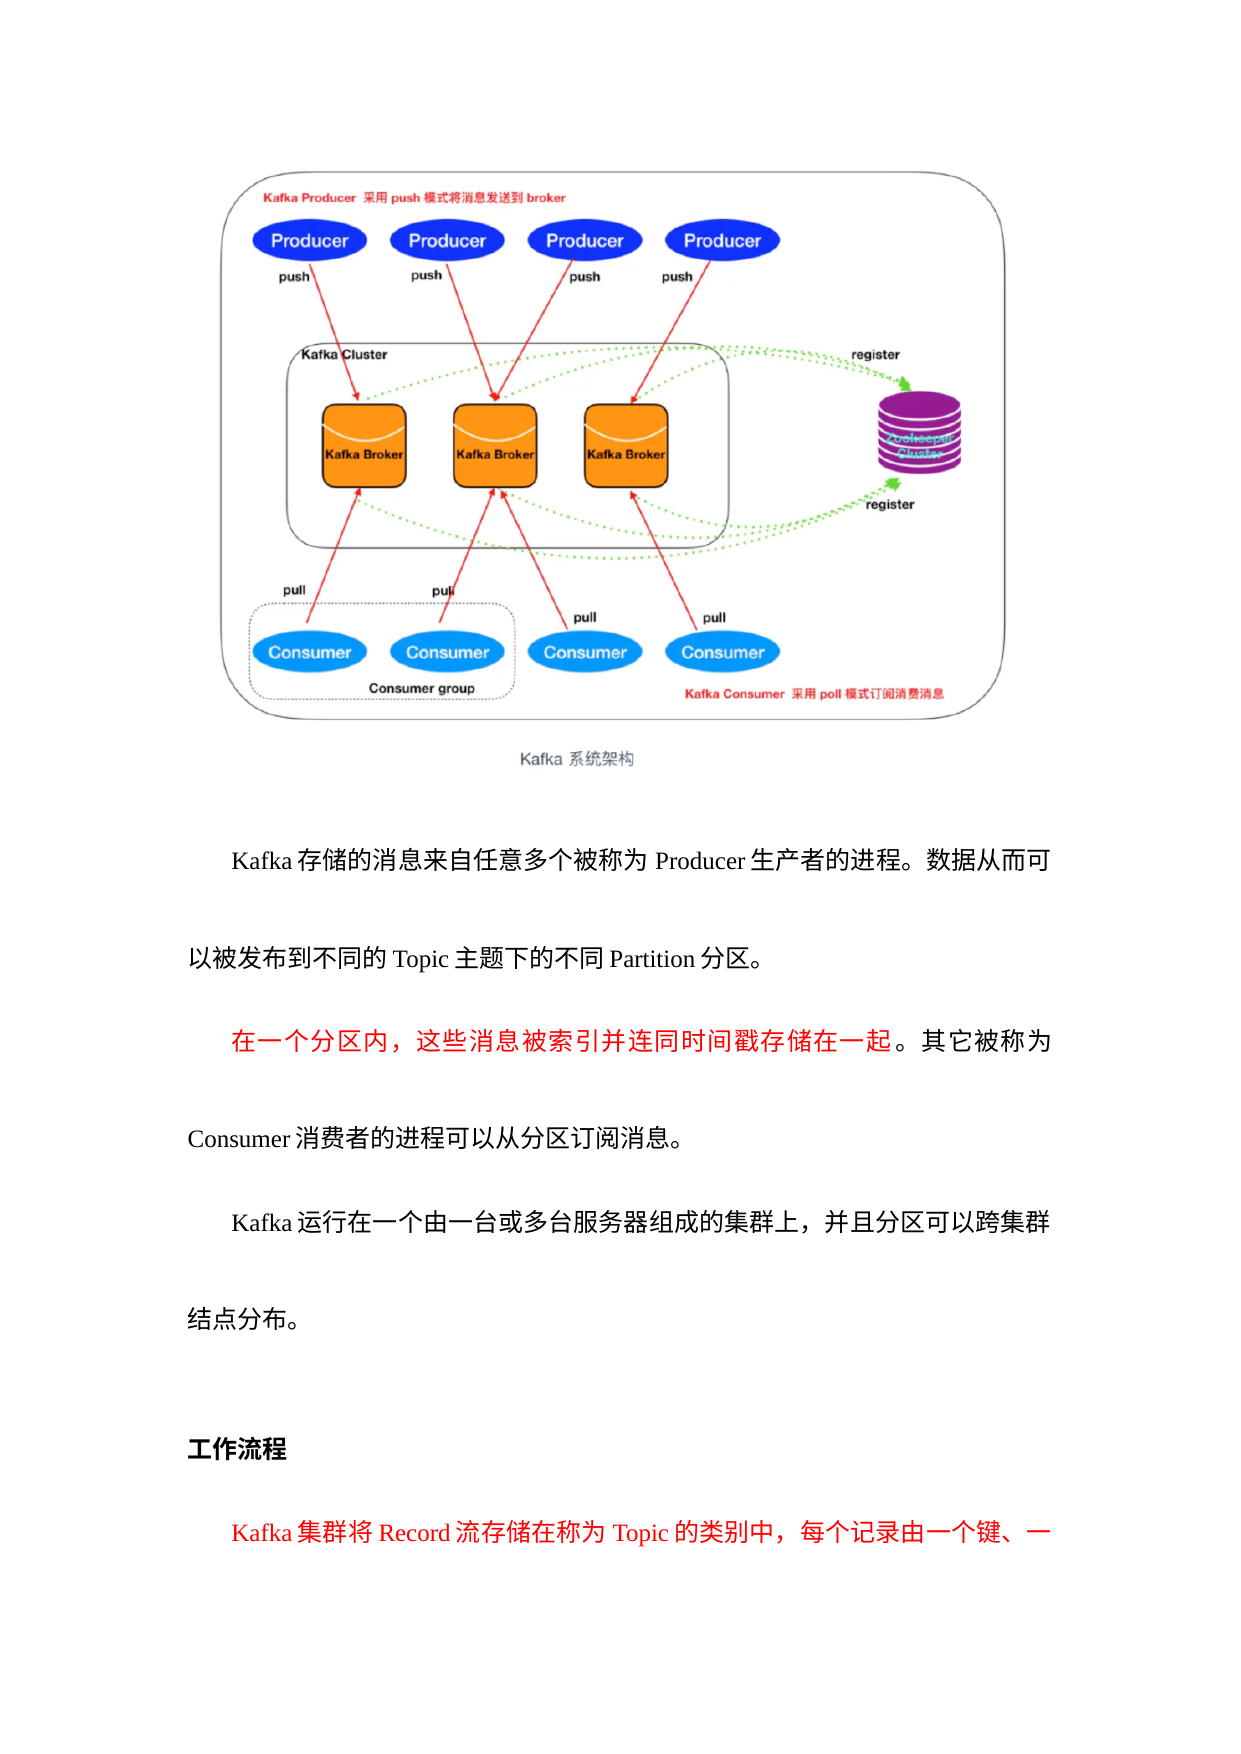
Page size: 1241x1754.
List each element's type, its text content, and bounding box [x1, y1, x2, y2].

text Kafka集群将Record流存储在称为Topic的类别中，每个记录由一个键、一个值和一个时间戳组成。 [187, 1498, 1053, 1563]
picture [187, 162, 1053, 786]
text Kafka存储的消息来自任意多个被称为Producer生产者的进程。数据从而可以被发布到不同的Topic主题下的不同Partition分区。 [187, 826, 1053, 989]
text 在一个分区内，这些消息被索引并连同时间戳存储在一起。其它被称为Consumer消费者的进程可以从分区订阅消息。 [187, 1007, 1053, 1169]
text Kafka运行在一个由一台或多台服务器组成的集群上，并且分区可以跨集群结点分布。 [187, 1188, 1053, 1350]
subtitle 工作流程 [187, 1415, 1053, 1480]
